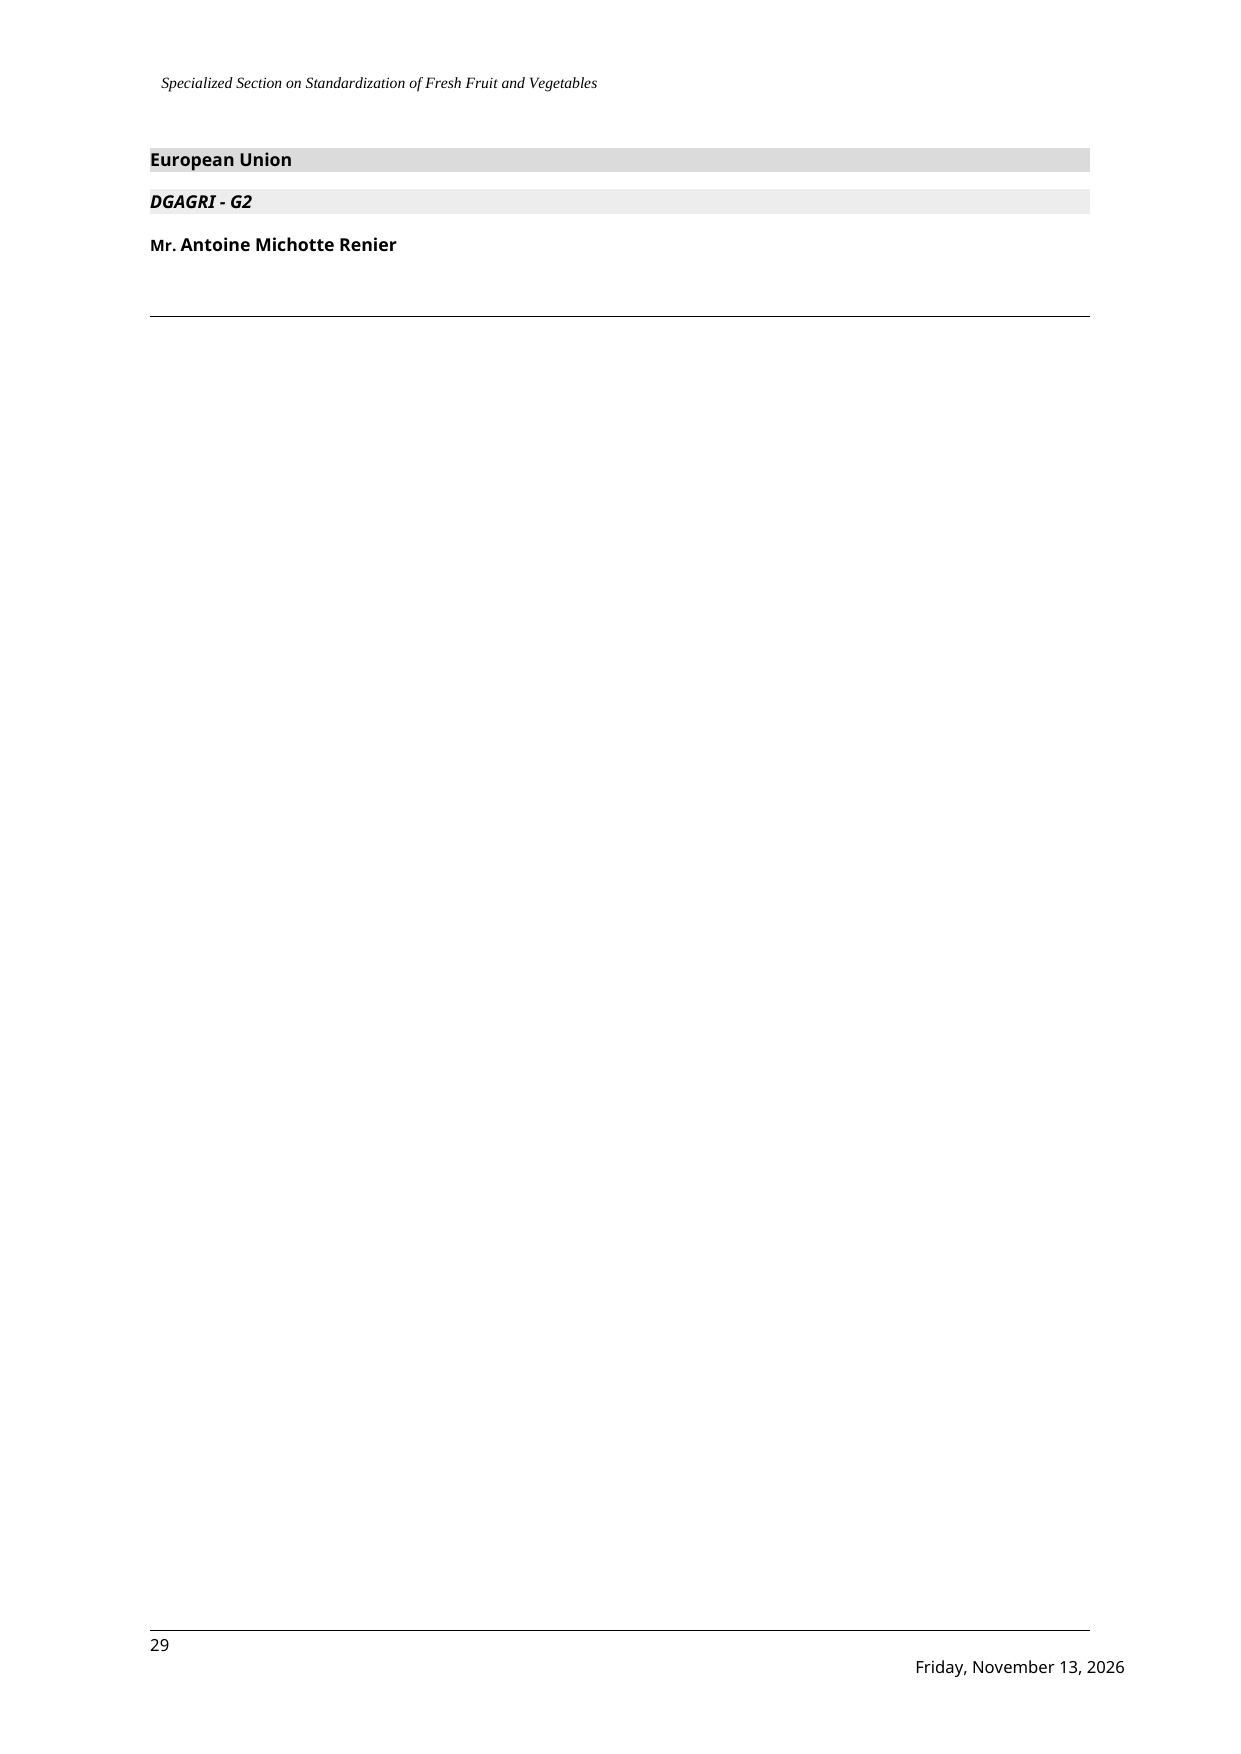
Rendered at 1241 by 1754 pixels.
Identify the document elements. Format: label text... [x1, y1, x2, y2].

text DGAGRI - G2 [150, 189, 1090, 214]
text European Union [150, 148, 1090, 172]
text Mr. Antoine Michotte Renier [150, 232, 1090, 256]
